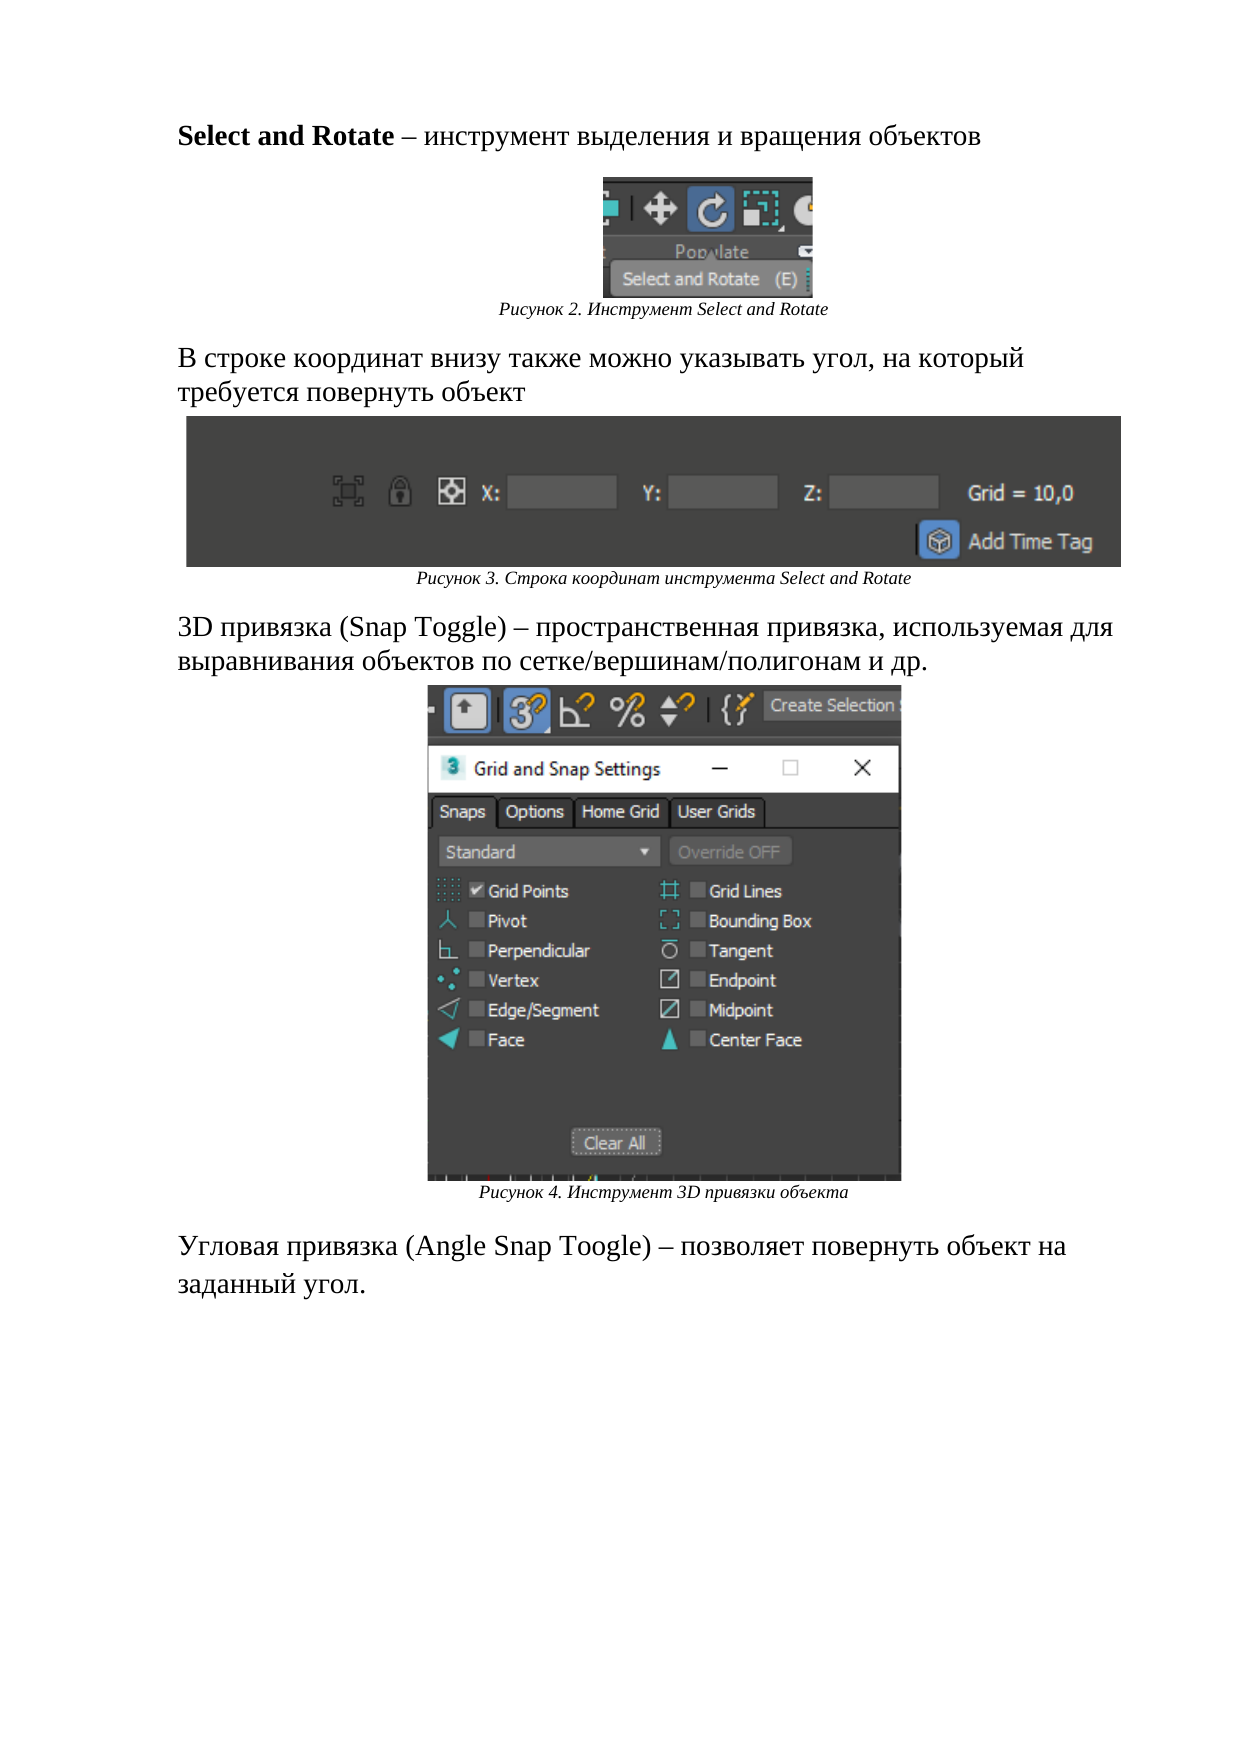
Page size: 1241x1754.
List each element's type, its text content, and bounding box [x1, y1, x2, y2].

picture [427, 685, 902, 1181]
text 3D привязка (Snap Toggle) – пространственная привязка, используемая для выравнивания объектов по сетке/вершинам/полигонам и др. [177, 609, 1130, 676]
picture [186, 416, 1121, 567]
text Рисунок 2. Инструмент Select and Rotate [177, 298, 1152, 319]
text Рисунок 4. Инструмент 3D привязки объекта [177, 1181, 1152, 1202]
text Рисунок 3. Строка координат инструмента Select and Rotate [177, 567, 1152, 588]
text В строке координат внизу также можно указывать угол, на который требуется повернуть объект [177, 340, 1130, 407]
picture [603, 177, 813, 298]
text Select and Rotate – инструмент выделения и вращения объектов [177, 118, 1152, 152]
text Угловая привязка (Angle Snap Toogle) – позволяет повернуть объект на заданный угол. [177, 1228, 1152, 1300]
